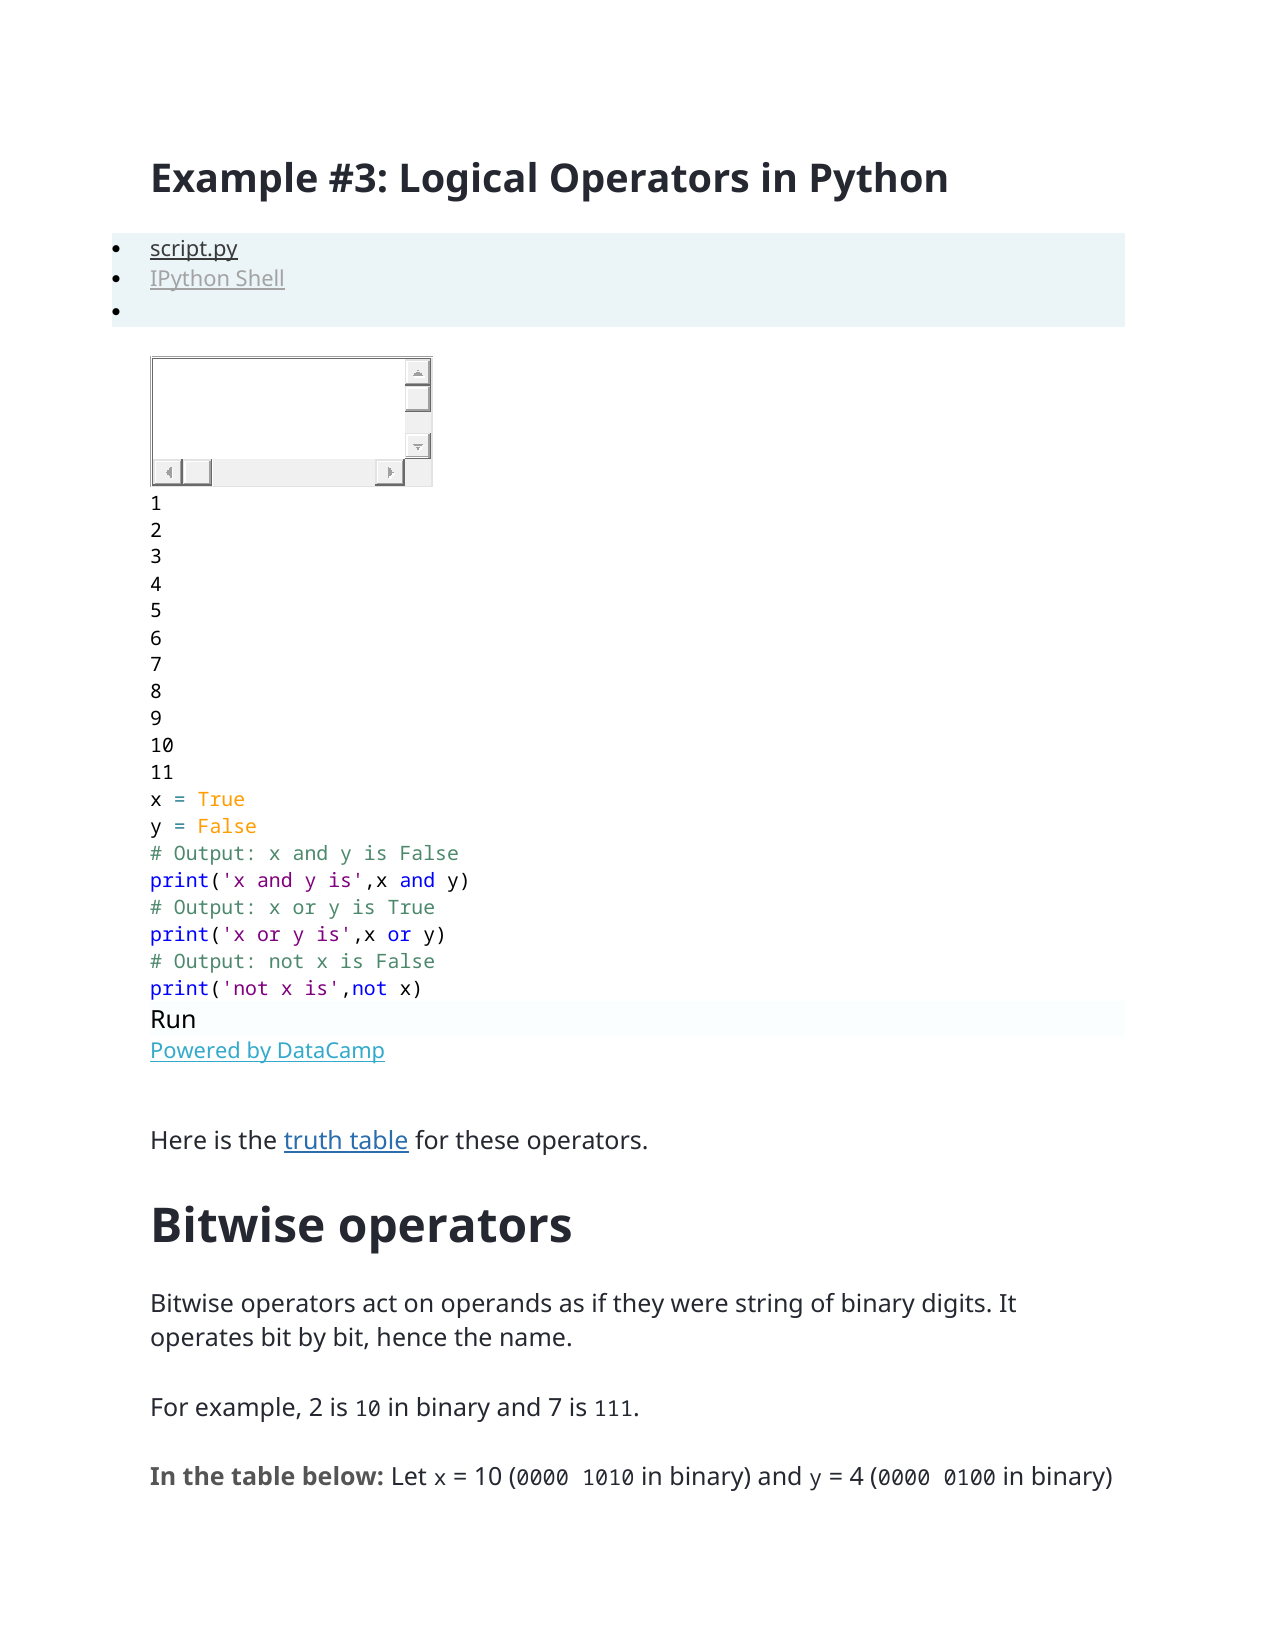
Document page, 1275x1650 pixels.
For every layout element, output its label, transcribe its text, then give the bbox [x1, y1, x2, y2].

text Here is the truth table for these operators. [150, 1122, 1125, 1157]
text 9 [150, 705, 1125, 732]
text # Output: not x is False [150, 947, 1125, 974]
text Powered by DataCamp [150, 1036, 1125, 1065]
text Run [150, 1001, 1125, 1036]
list IPython Shell [112, 263, 1125, 293]
text print('x and y is',x and y) [150, 867, 1125, 893]
text 2 [150, 516, 1125, 543]
text For example, 2 is 10 in binary and 7 is 111. [150, 1389, 1125, 1423]
text 3 [150, 543, 1125, 570]
text x = True [150, 786, 1125, 813]
text # Output: x and y is False [150, 839, 1125, 867]
text # Output: x or y is True [150, 893, 1125, 921]
text print('not x is',not x) [150, 974, 1125, 1001]
text 1 [150, 489, 1125, 516]
text 8 [150, 678, 1125, 705]
text Example #3: Logical Operators in Python [150, 150, 1125, 204]
text 10 [150, 732, 1125, 759]
text print('x or y is',x or y) [150, 921, 1125, 947]
text In the table below: Let x = 10 (0000 1010 in binary) and y = 4 (0000 0100 in binary) [150, 1458, 1125, 1492]
text 5 [150, 597, 1125, 624]
text 4 [150, 570, 1125, 597]
list script.py [112, 233, 1125, 263]
text Bitwise operators act on operands as if they were string of binary digits. It operates bit by bit, hence the name. [150, 1286, 1125, 1354]
text y = False [150, 813, 1125, 839]
text Bitwise operators [150, 1192, 1125, 1257]
text 6 [150, 624, 1125, 651]
text 11 [150, 759, 1125, 786]
text 7 [150, 651, 1125, 678]
